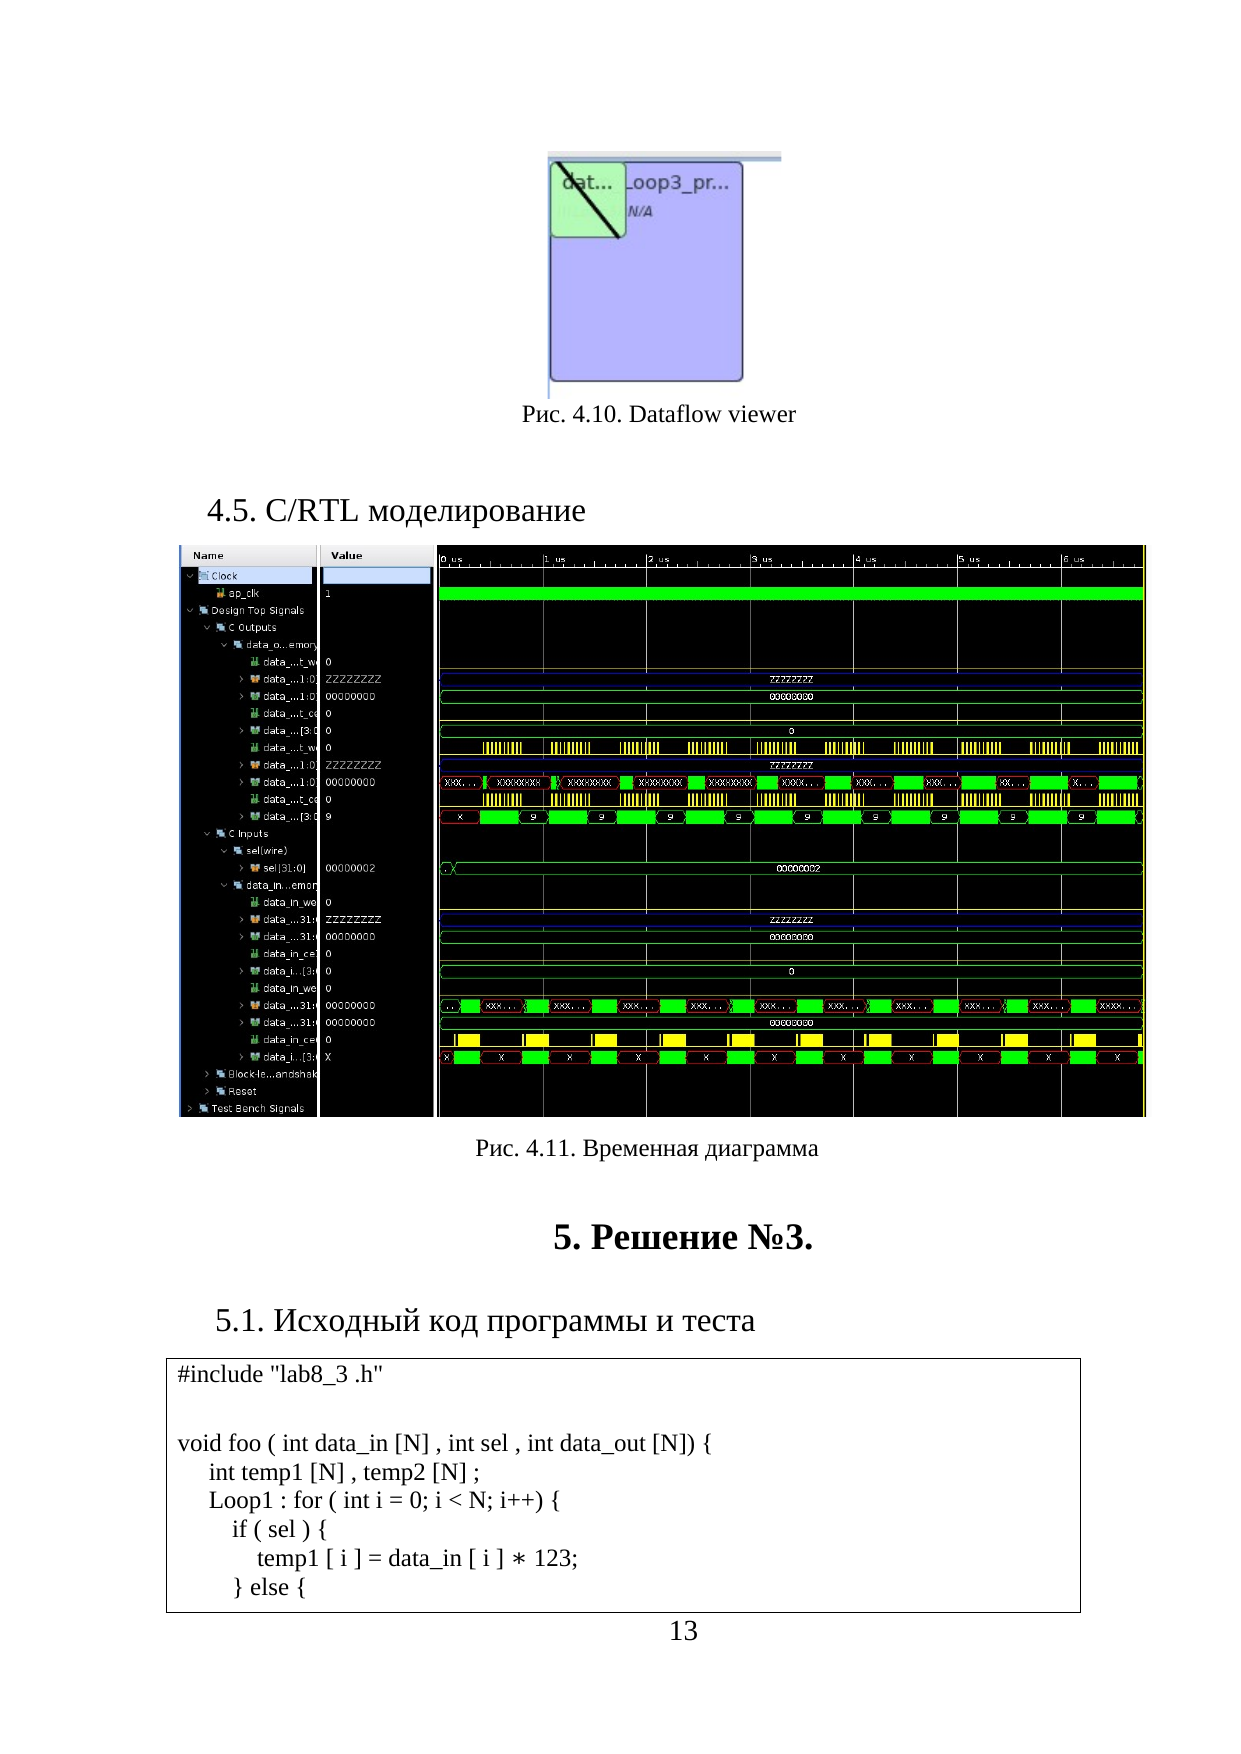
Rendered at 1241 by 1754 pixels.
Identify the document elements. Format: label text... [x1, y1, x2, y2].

subtitle 5.1. Исходный код программы и теста [177, 1300, 1152, 1339]
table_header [167, 1359, 1080, 1612]
picture [177, 545, 1152, 1117]
subtitle 4.5. С/RTL моделирование [207, 490, 1152, 529]
text Рис. 4.11. Временная диаграмма [177, 1133, 819, 1162]
subtitle 5. Решение №3. [177, 1215, 1152, 1258]
text Рис. 4.10. Dataflow viewer [177, 399, 1140, 428]
picture [547, 151, 782, 399]
